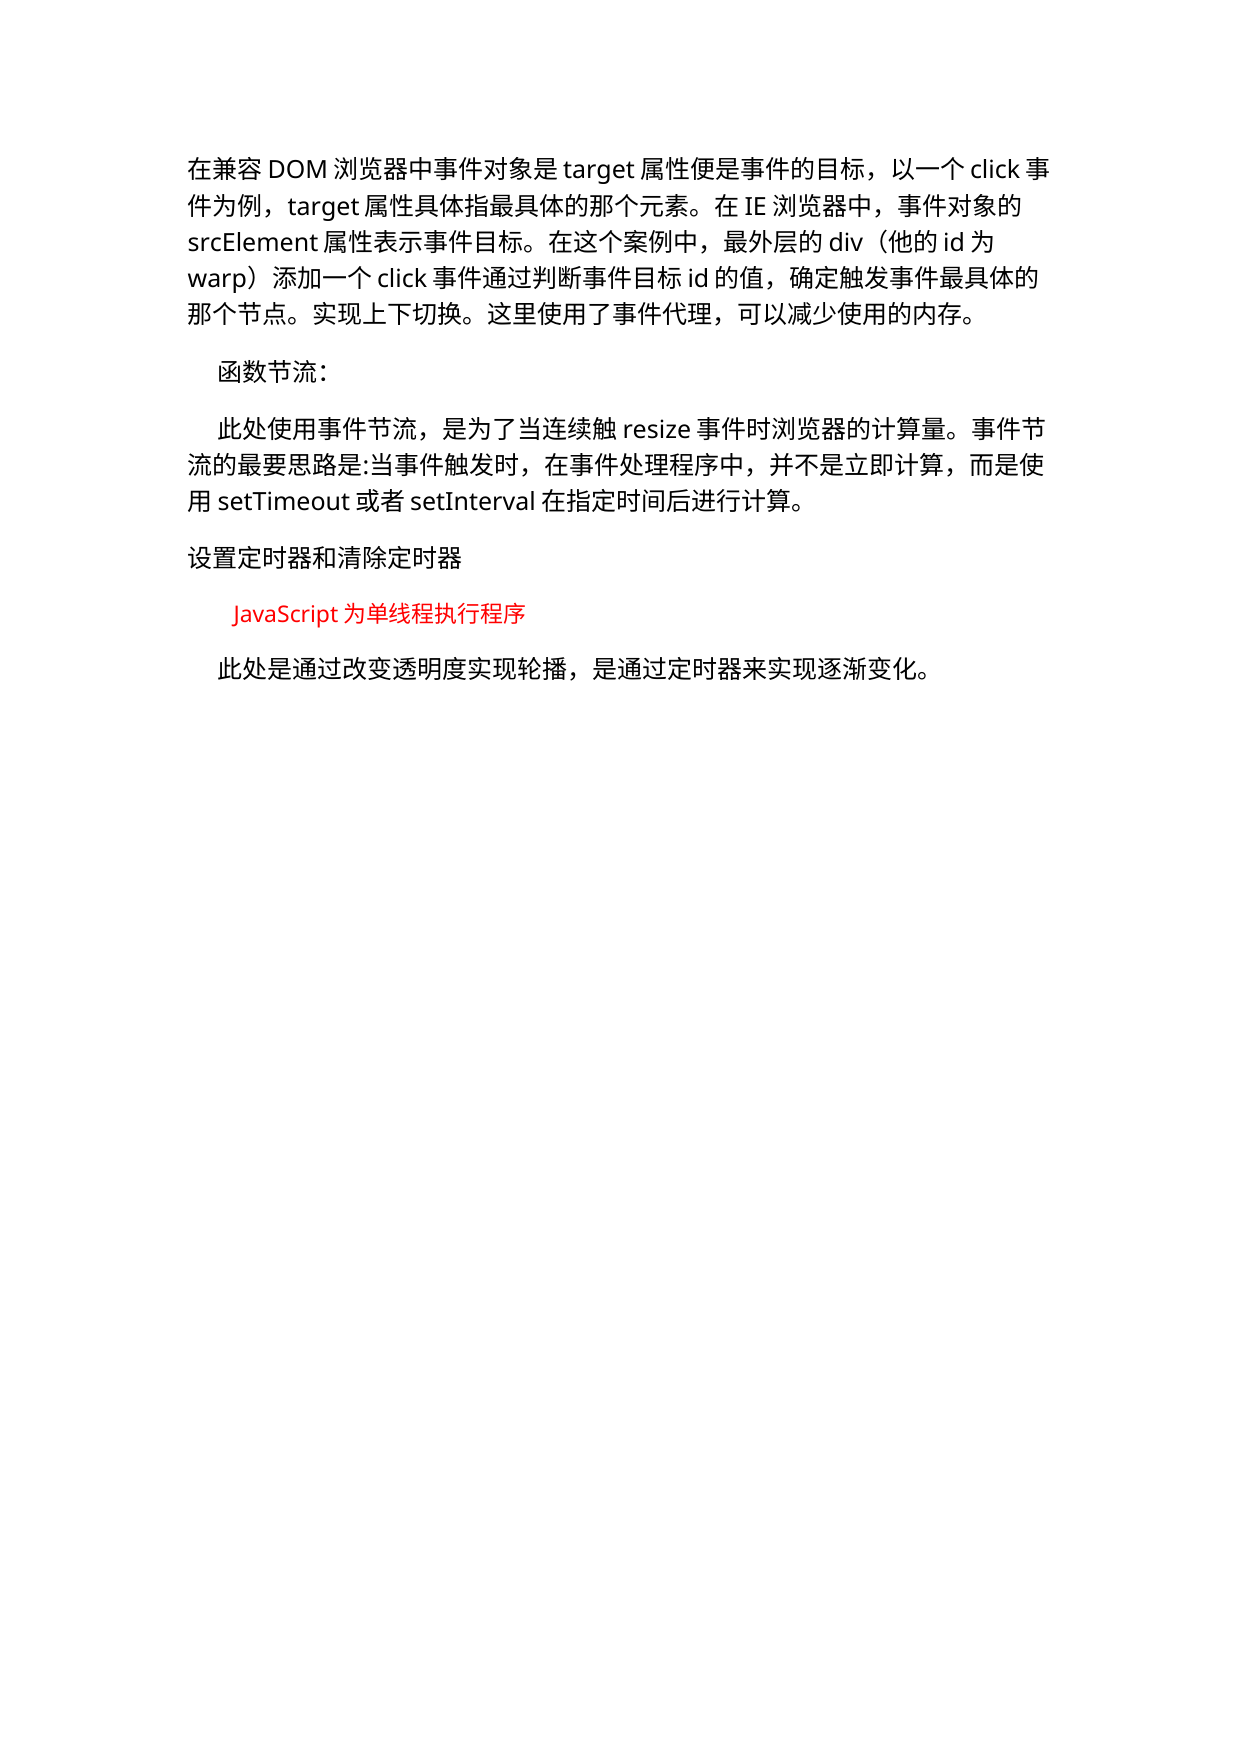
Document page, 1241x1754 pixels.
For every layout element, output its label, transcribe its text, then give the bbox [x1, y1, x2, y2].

text 设置定时器和清除定时器 [187, 539, 1053, 575]
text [187, 150, 1053, 331]
text 此处使用事件节流，是为了当连续触resize事件时浏览器的计算量。事件节流的最要思路是:当事件触发时，在事件处理程序中，并不是立即计算，而是使用setTimeout或者setInterval在指定时间后进行计算。 [187, 409, 1053, 518]
text 函数节流： [187, 352, 1053, 388]
text JavaScript为单线程执行程序 [187, 596, 1053, 629]
text 此处是通过改变透明度实现轮播，是通过定时器来实现逐渐变化。 [187, 650, 1053, 686]
